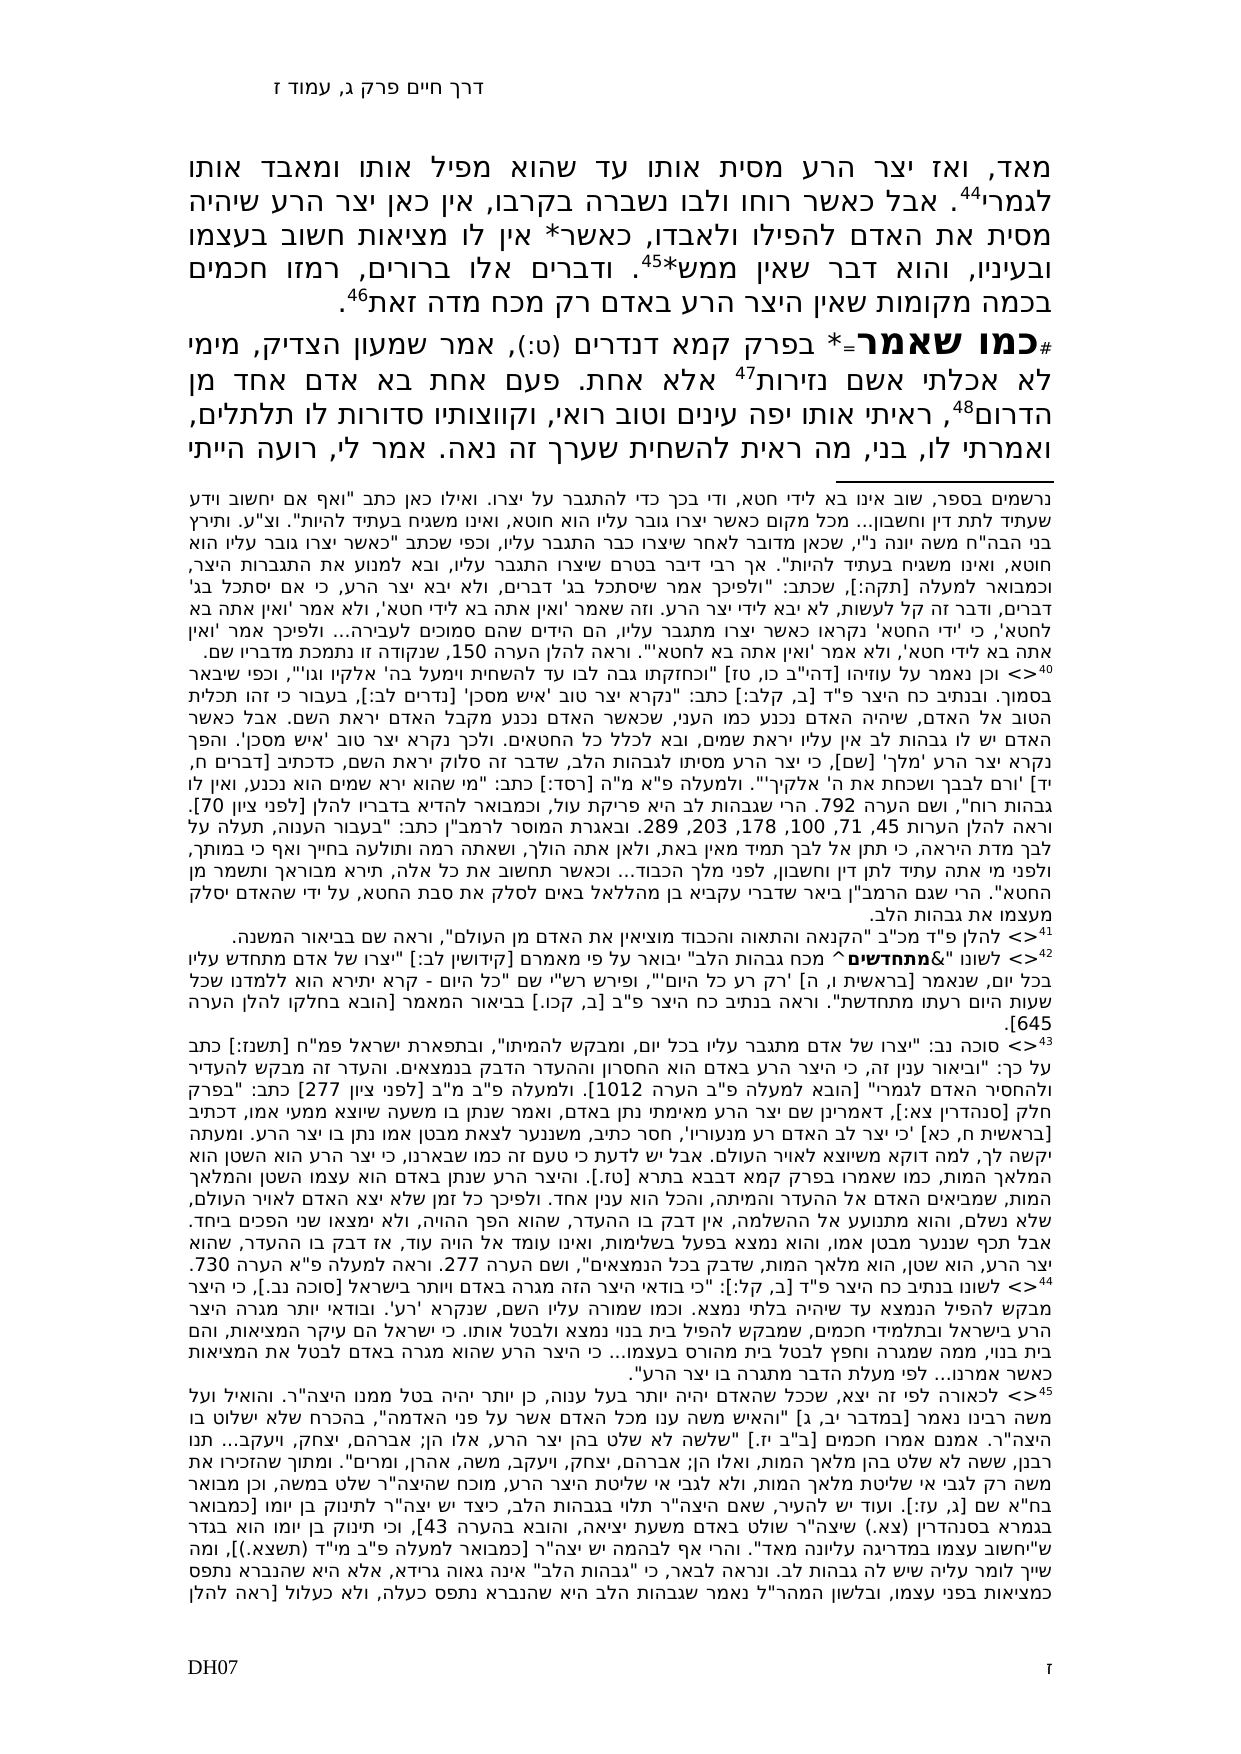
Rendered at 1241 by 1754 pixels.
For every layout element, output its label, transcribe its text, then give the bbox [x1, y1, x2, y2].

text #והנה= עקביא בן מהללאל בא ללמוד האדם שיסיר ממנו סבת החטא, שכל זמן שלא יסור* הדבר שהוא סבה אל החטא, הוא בא לידי חטא. והסבה שבא האדם לידי חטא הוא יצר הרע שנתן השם יתברך באדם, והוא הגורם החטא אל האדם. ואף אם יחשוב וידע שעתיד לתת דין וחשבון לפני מלך מלכי המלכים, מכל מקום כאשר יצרו גובר עליו הוא חוטא, ואינו משגיח בעתיד להיות. ולכך צריך האדם שיסיר ממנו כח יצר הרע, אשר הוא סבה אל החטא. ויצר הרע מתגבר באדם מכח גבהות הלב. וכל תאוה וכל קנאה וכיוצא בו מן הדברים אשר הם גורמים שיבא לידי חטא, מתחדשים מכח גבהות הלב. וזה מפני שיצר הרע מסית האדם עד שהוא מביא את האדם לידי אבוד. לכך אין גרוי והסתה רק כאשר יחשוב האדם עצמו במדריגה עליונה מאד, ואז יצר הרע מסית אותו עד שהוא מפיל אותו ומאבד אותו לגמרי. אבל כאשר רוחו ולבו נשברה בקרבו, אין כאן יצר הרע שיהיה מסית את האדם להפילו ולאבדו, כאשר* אין לו מציאות חשוב בעצמו ובעיניו, והוא דבר שאין ממש*. ודברים אלו ברורים, רמזו חכמים בכמה מקומות שאין היצר הרע באדם רק מכח מדה זאת. [187, 150, 1053, 320]
text #כמו שאמר=* בפרק קמא דנדרים (ט:), אמר שמעון הצדיק, מימי לא אכלתי אשם נזירות אלא אחת. פעם אחת בא אדם אחד מן הדרום, ראיתי אותו יפה עינים וטוב רואי, וקווצותיו סדורות לו תלתלים, ואמרתי לו, בני, מה ראית להשחית שערך זה נאה. אמר לי, רועה הייתי לאבא בעירי, והלכתי למלאות מים מן המעיין, ונסתכלתי בבבואה שלי, ופחז עלי יצרי ובקש* לטרדני מן העולם. אמרתי לו, רשע, מה אתה מתגאה בעולם שאינו שלך, במי שעתיד להיות רמה ותולעה. העבודה, שאגלחך לשמים. מיד עמדתי ונשקתי על ראשו, ואמרתי לו, בני, כמותך ירבו נודרי נזירות בישראל. עליך הכתוב אומר (במדבר ו, ב) "איש כי יפליא לנדור נדר נזיר להזיר לה'", עד כאן. הרי לך כאשר ראה עצמו יפה ונאה, מיד היה יצרו מתגבר עליו. ואמר שלכך היה יצרו מתגבר עליו, כדי לטרדו מן העולם. כי זה ענין יצר הרע, שמבקש להשחית הבנוי*, לא אשר הוא הרוס, שלא שייך בו אבוד. ומפני זה אמר שיגלח אותו לשמים, להסיר גבהותו ממנו. [187, 320, 1053, 465]
